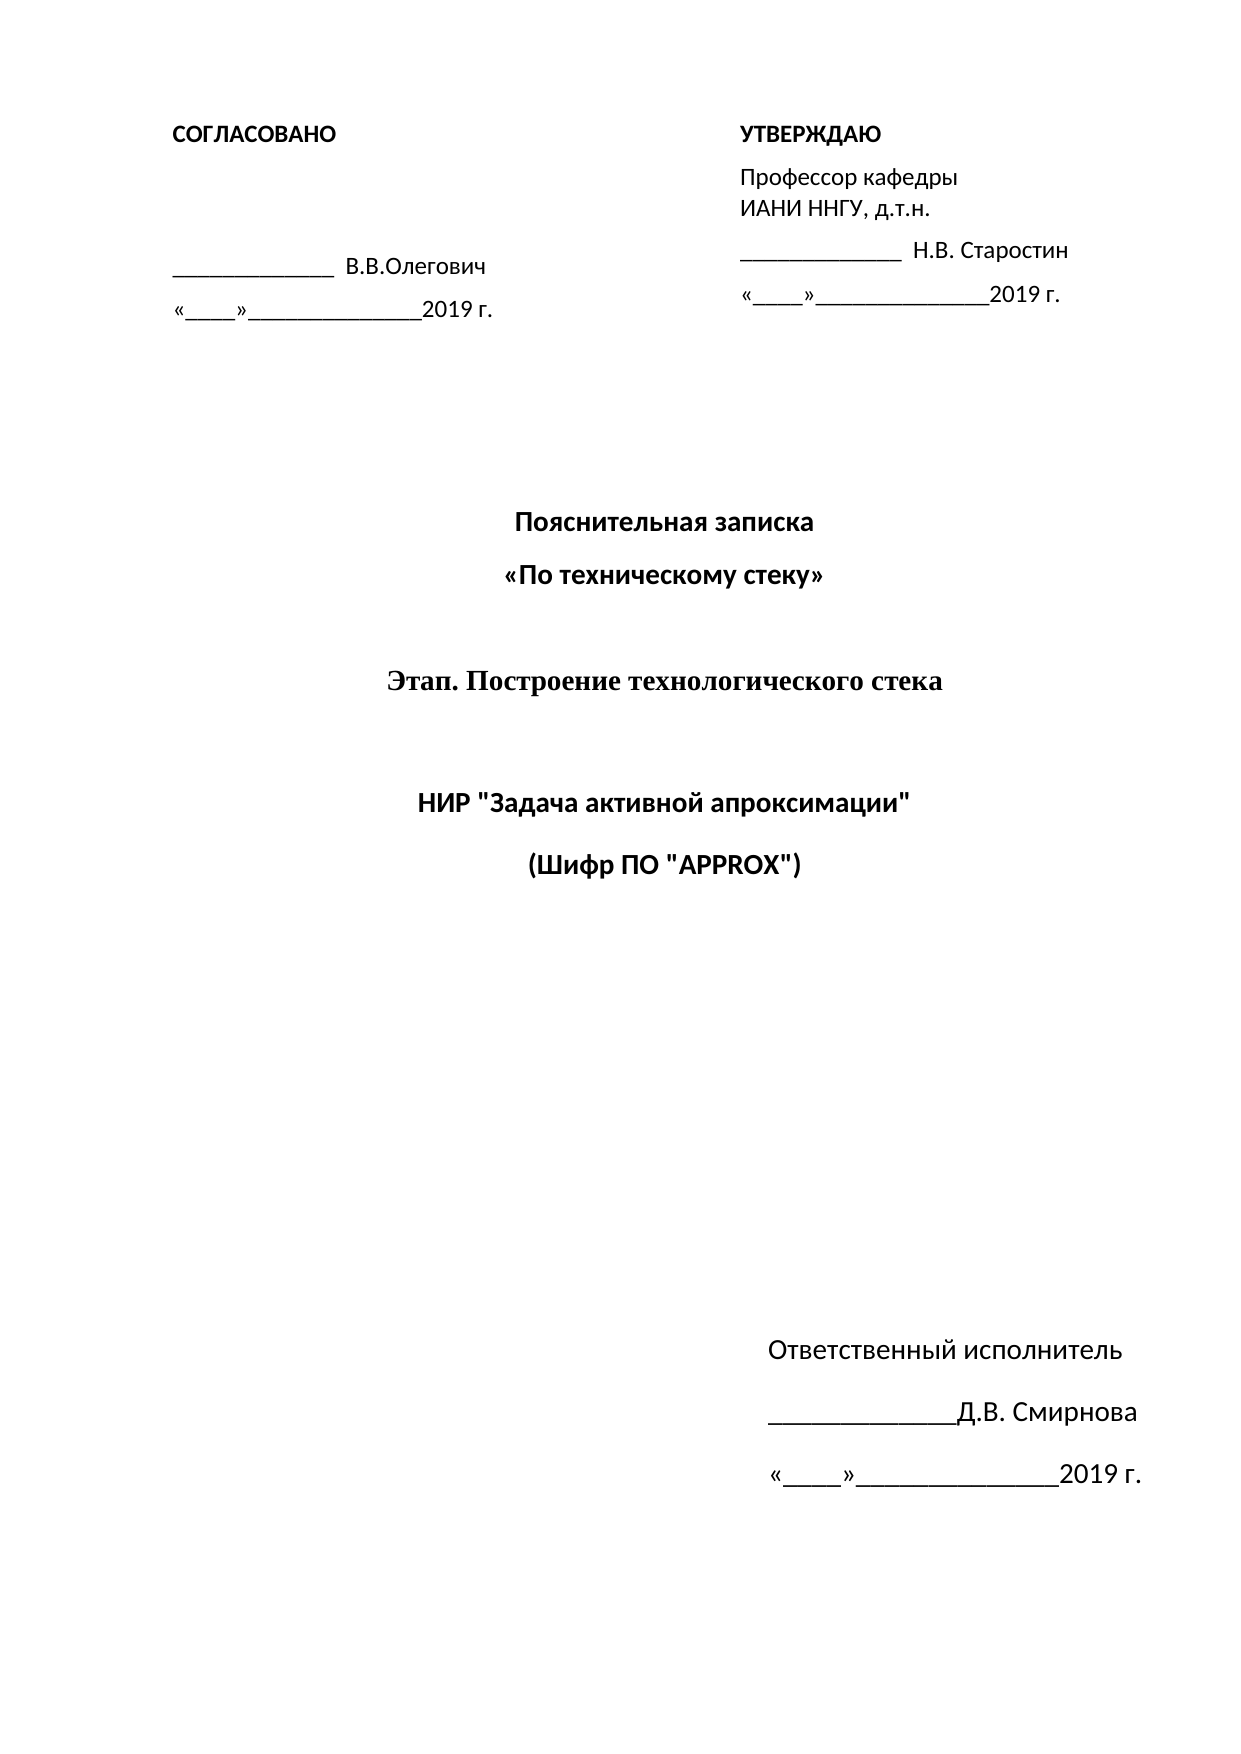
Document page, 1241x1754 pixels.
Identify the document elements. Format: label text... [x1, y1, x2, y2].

text Пояснительная записка [177, 503, 1152, 538]
text (Шифр ПО "APPROX") [177, 846, 1152, 882]
text НИР "Задача активной апроксимации" [177, 784, 1152, 820]
table_header УТВЕРЖДАЮ Профессор кафедры ИАНИ ННГУ, д.т.н. _____________ Н.В. Старостин «____»______________2019 г. [734, 118, 1168, 379]
text «По техническому стеку» [177, 556, 1152, 592]
text _____________Д.В. Смирнова [768, 1393, 1152, 1429]
text «____»______________2019 г. [768, 1455, 1152, 1491]
text Ответственный исполнитель [768, 1331, 1152, 1367]
text Этап. Построение технологического стека [177, 663, 1152, 697]
table_header СОГЛАСОВАНО _____________ В.В.Олегович «____»______________2019 г. [166, 118, 733, 379]
